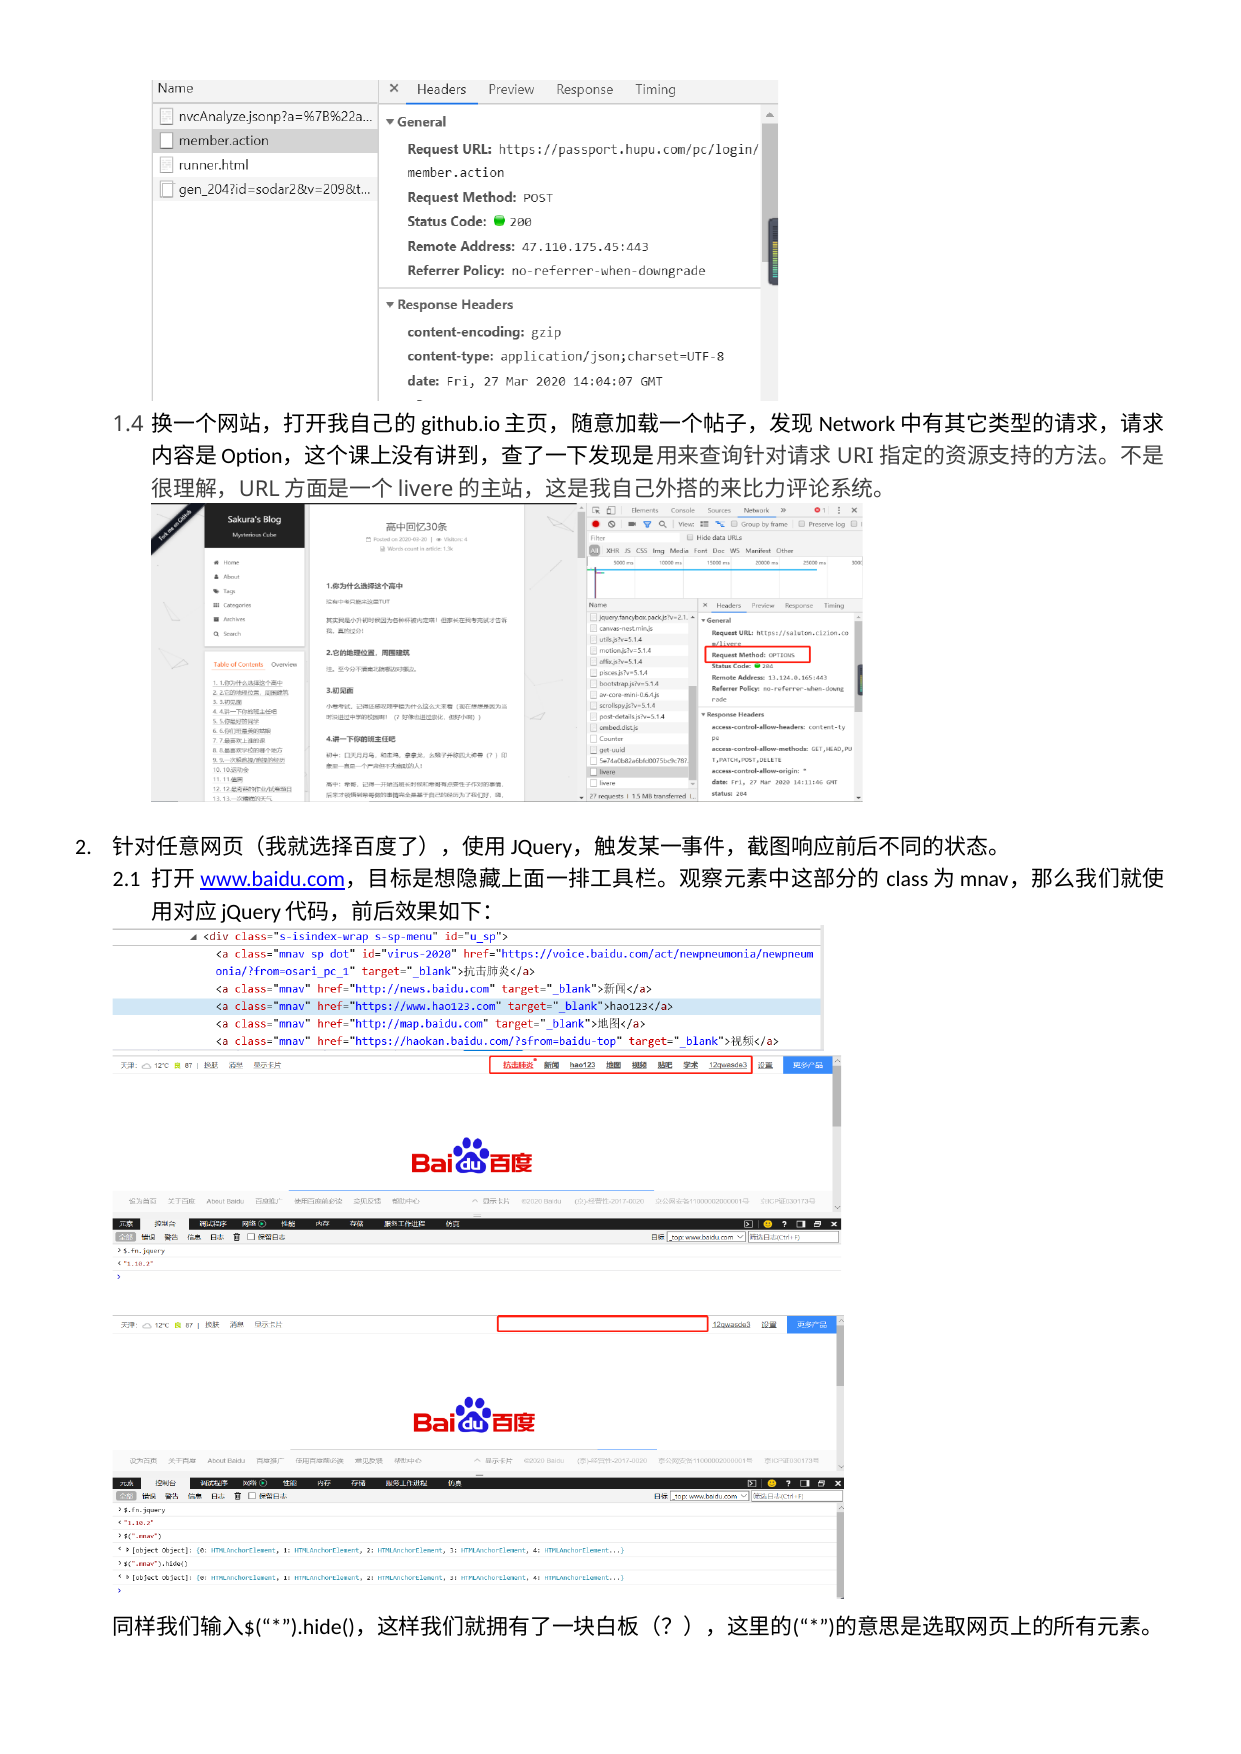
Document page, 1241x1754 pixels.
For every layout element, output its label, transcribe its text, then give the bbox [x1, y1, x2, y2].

picture [151, 503, 863, 802]
list 针对任意网页（我就选择百度了），使用JQuery，触发某一事件，截图响应前后不同的状态。 [75, 828, 1165, 861]
picture [112, 925, 824, 1051]
picture [112, 1055, 842, 1288]
picture [112, 1315, 844, 1599]
picture [151, 80, 779, 401]
text 同样我们输入$(“*”).hide()，这样我们就拥有了一块白板（？），这里的(“*”)的意思是选取网页上的所有元素。 [112, 1608, 1165, 1641]
list 换一个网站，打开我自己的github.io主页，随意加载一个帖子，发现Network中有其它类型的请求，请求内容是Option，这个课上没有讲到，查了一下发现是用来查询针对请求 URI 指定的资源支持的方法。不是很理解，URL方面是一个livere的主站，这是我自己外搭的来比力评论系统。 [112, 406, 1165, 503]
list 打开www.baidu.com，目标是想隐藏上面一排工具栏。观察元素中这部分的class为mnav，那么我们就使用对应jQuery代码，前后效果如下： [112, 861, 1165, 926]
